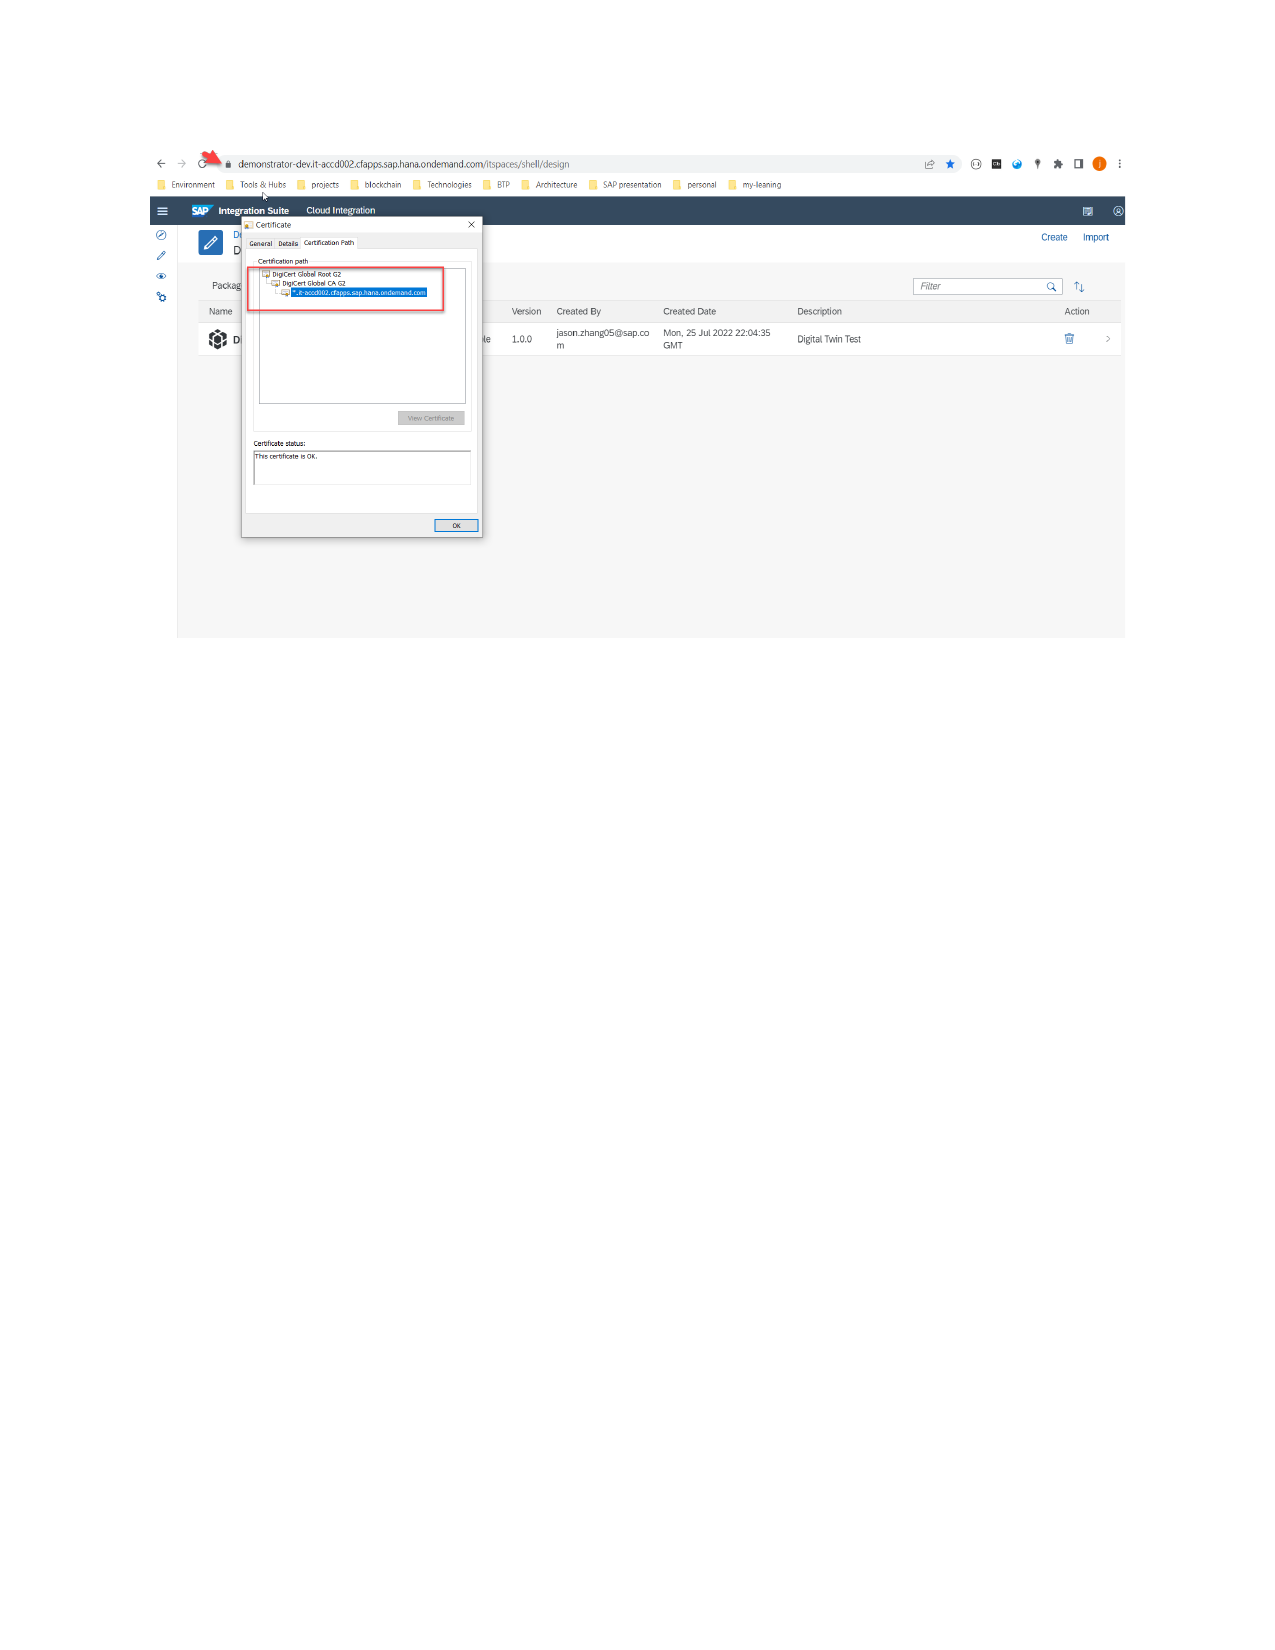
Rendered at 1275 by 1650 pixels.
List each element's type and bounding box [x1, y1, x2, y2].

picture [150, 150, 1125, 638]
